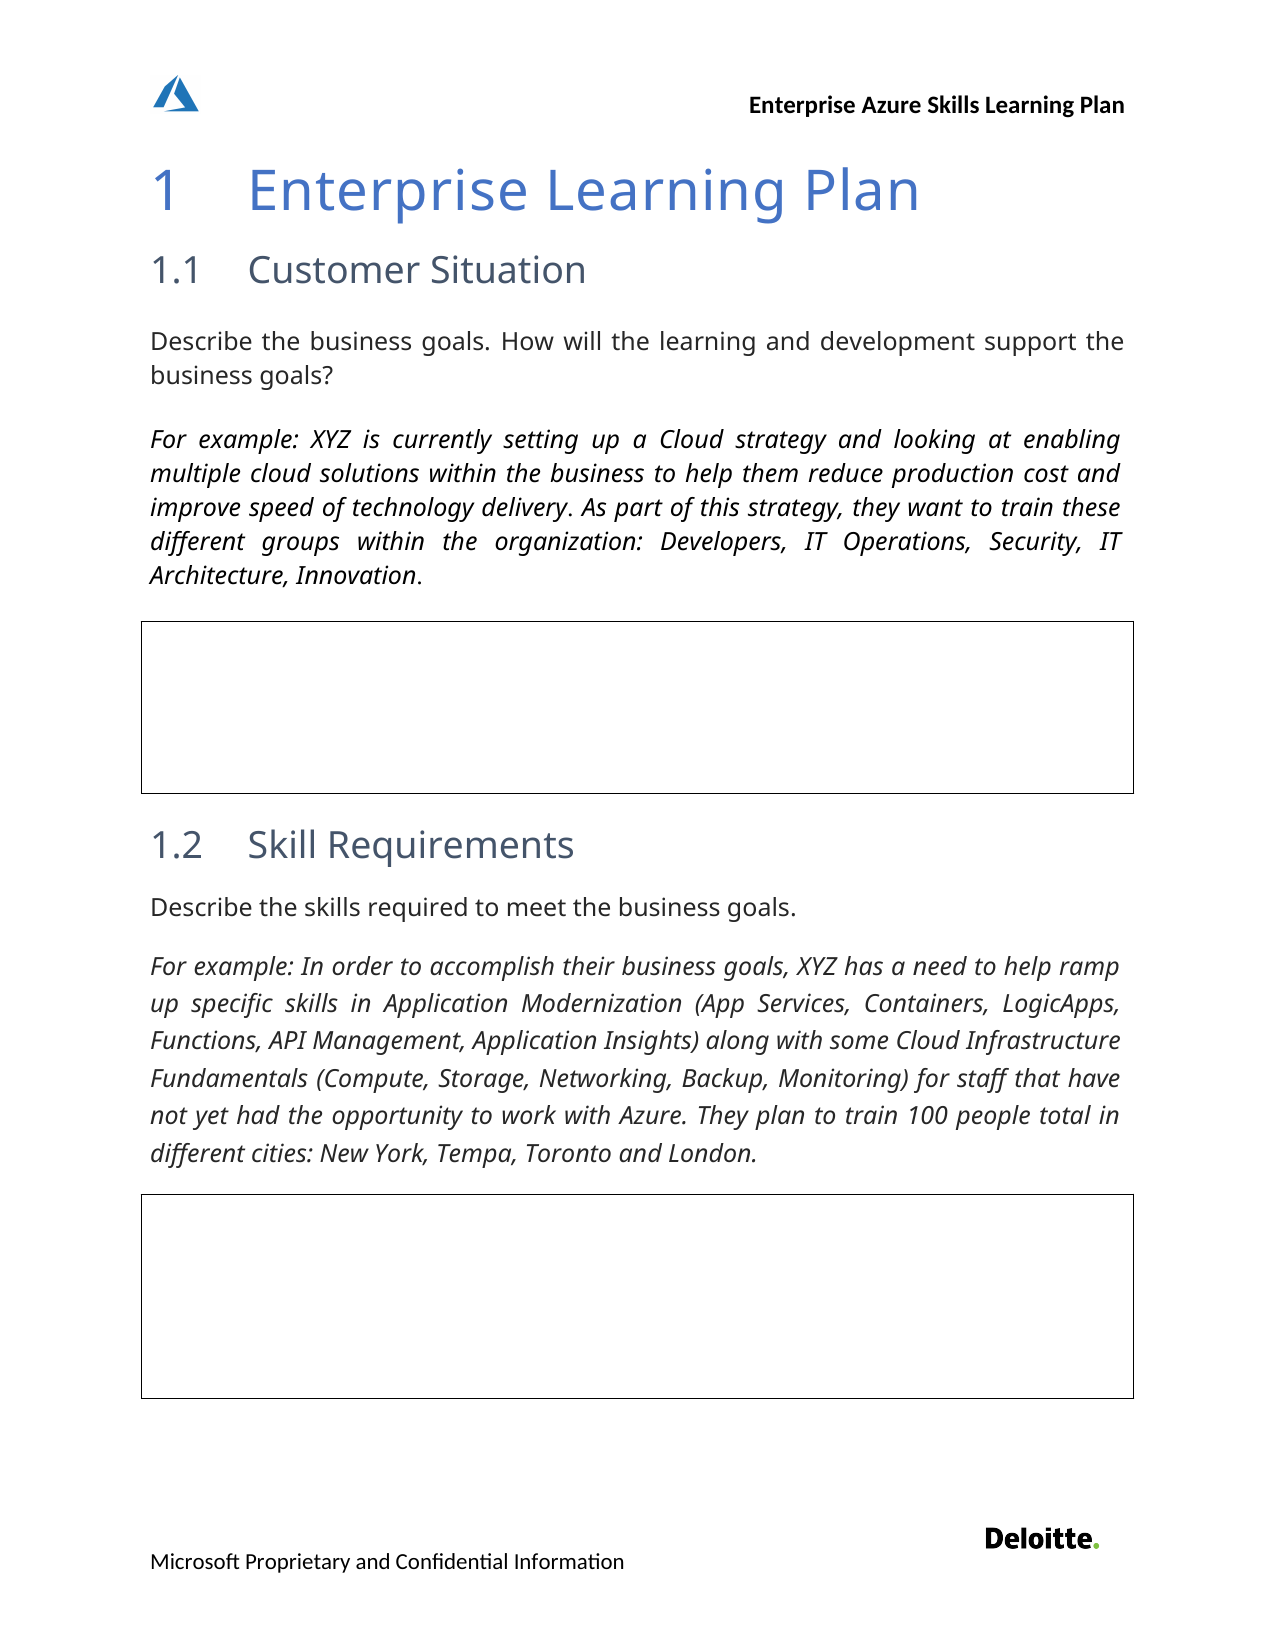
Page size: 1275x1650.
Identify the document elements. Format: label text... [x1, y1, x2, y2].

picture [966, 1506, 1120, 1570]
subtitle Enterprise Learning Plan [150, 160, 1125, 223]
text For example: In order to accomplish their business goals, XYZ has a need to help ramp up specific skills in Application Modernization (App Services, Containers, LogicApps, Functions, API Management, Application Insights) along with some Cloud Infrastructure Fundamentals (Compute, Storage, Networking, Backup, Monitoring) for staff that have not yet had the opportunity to work with Azure. They plan to train 100 people total in different cities: New York, Tempa, Toronto and London. [150, 948, 1125, 1169]
subtitle Skill Requirements [150, 818, 1125, 869]
picture [150, 75, 202, 114]
text Describe the business goals. How will the learning and development support the business goals? [150, 324, 1125, 392]
subtitle Customer Situation [150, 244, 1125, 295]
text For example: XYZ is currently setting up a Cloud strategy and looking at enabling multiple cloud solutions within the business to help them reduce production cost and improve speed of technology delivery. As part of this strategy, they want to train these different groups within the organization: Developers, IT Operations, Security, IT Architecture, Innovation. [150, 421, 1125, 592]
text Describe the skills required to meet the business goals. [150, 890, 1125, 924]
